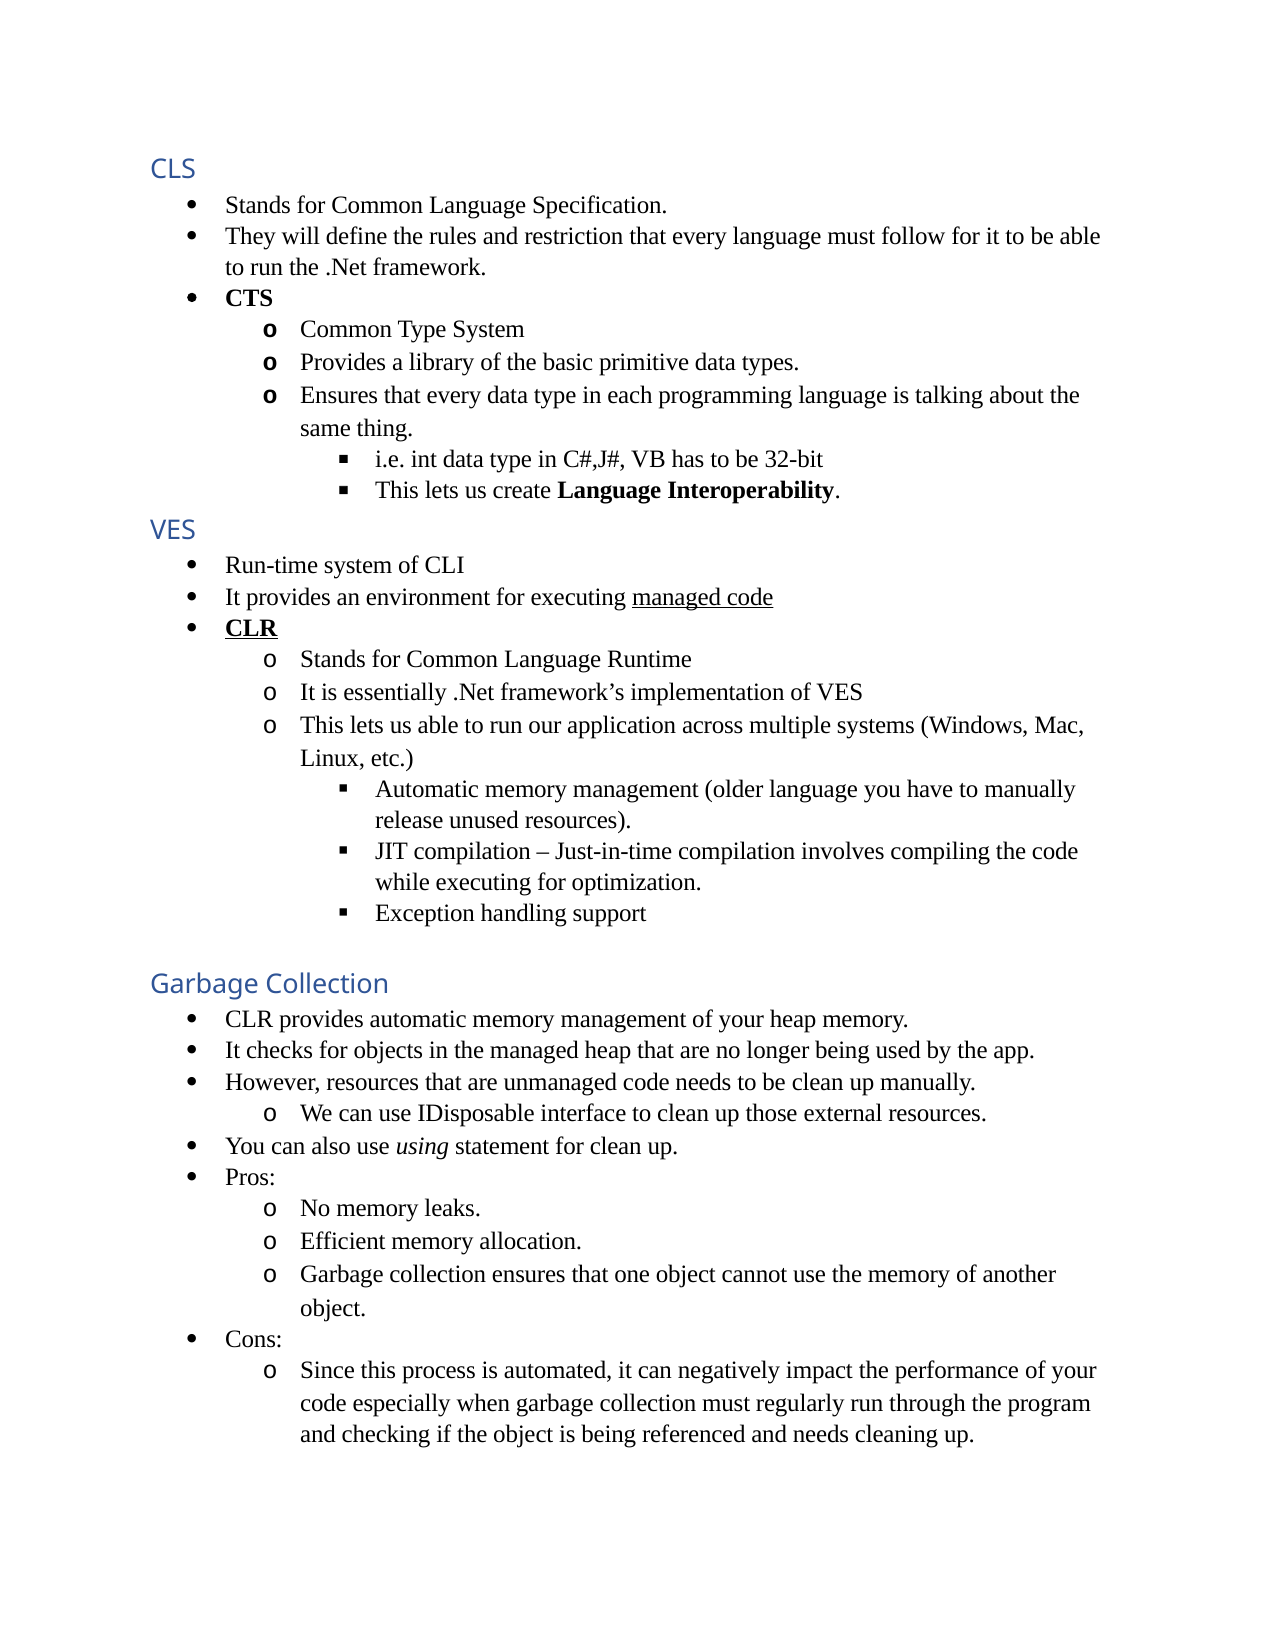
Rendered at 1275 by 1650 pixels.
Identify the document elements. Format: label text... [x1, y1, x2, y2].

list Stands for Common Language Runtime [262, 644, 1125, 674]
list We can use IDisposable interface to clean up those external resources. [262, 1098, 1125, 1128]
list This lets us able to run our application across multiple systems (Windows, Mac, Linux, etc.) [262, 710, 1125, 772]
list This lets us create Language Interoperability. [337, 476, 1125, 504]
list Run-time system of CLI [187, 551, 1125, 579]
list Since this process is automated, it can negatively impact the performance of your code especially when garbage collection must regularly run through the program and checking if the object is being referenced and needs cleaning up. [262, 1355, 1125, 1448]
list Pros: [187, 1162, 1125, 1191]
list It is essentially .Net framework’s implementation of VES [262, 677, 1125, 708]
list i.e. int data type in C#,J#, VB has to be 32-bit [337, 444, 1125, 473]
list However, resources that are unmanaged code needs to be clean up manually. [187, 1067, 1125, 1095]
subtitle Garbage Collection [150, 965, 1125, 1002]
list Provides a library of the basic primitive data types. [262, 347, 1125, 378]
list It checks for objects in the managed heap that are no longer being used by the app. [187, 1036, 1125, 1064]
list CLR provides automatic memory management of your heap memory. [187, 1004, 1125, 1033]
list No memory leaks. [262, 1193, 1125, 1224]
list Stands for Common Language Specification. [187, 190, 1125, 218]
list Garbage collection ensures that one object cannot use the memory of another object. [262, 1259, 1125, 1321]
list Cons: [187, 1324, 1125, 1352]
list Common Type System [262, 314, 1125, 345]
list You can also use using statement for clean up. [187, 1131, 1125, 1160]
list CTS [187, 283, 1125, 312]
subtitle VES [150, 511, 1125, 548]
list JIT compilation – Just-in-time compilation involves compiling the code while executing for optimization. [337, 836, 1125, 896]
list CLR [187, 613, 1125, 641]
list Efficient memory allocation. [262, 1226, 1125, 1257]
list They will define the rules and restriction that every language must follow for it to be able to run the .Net framework. [187, 221, 1125, 281]
list Exception handling support [337, 898, 1125, 927]
subtitle CLS [150, 150, 1125, 187]
list Ensures that every data type in each programming language is talking about the same thing. [262, 380, 1125, 442]
list It provides an environment for executing managed code [187, 582, 1125, 610]
list Automatic memory management (older language you have to manually release unused resources). [337, 774, 1125, 834]
